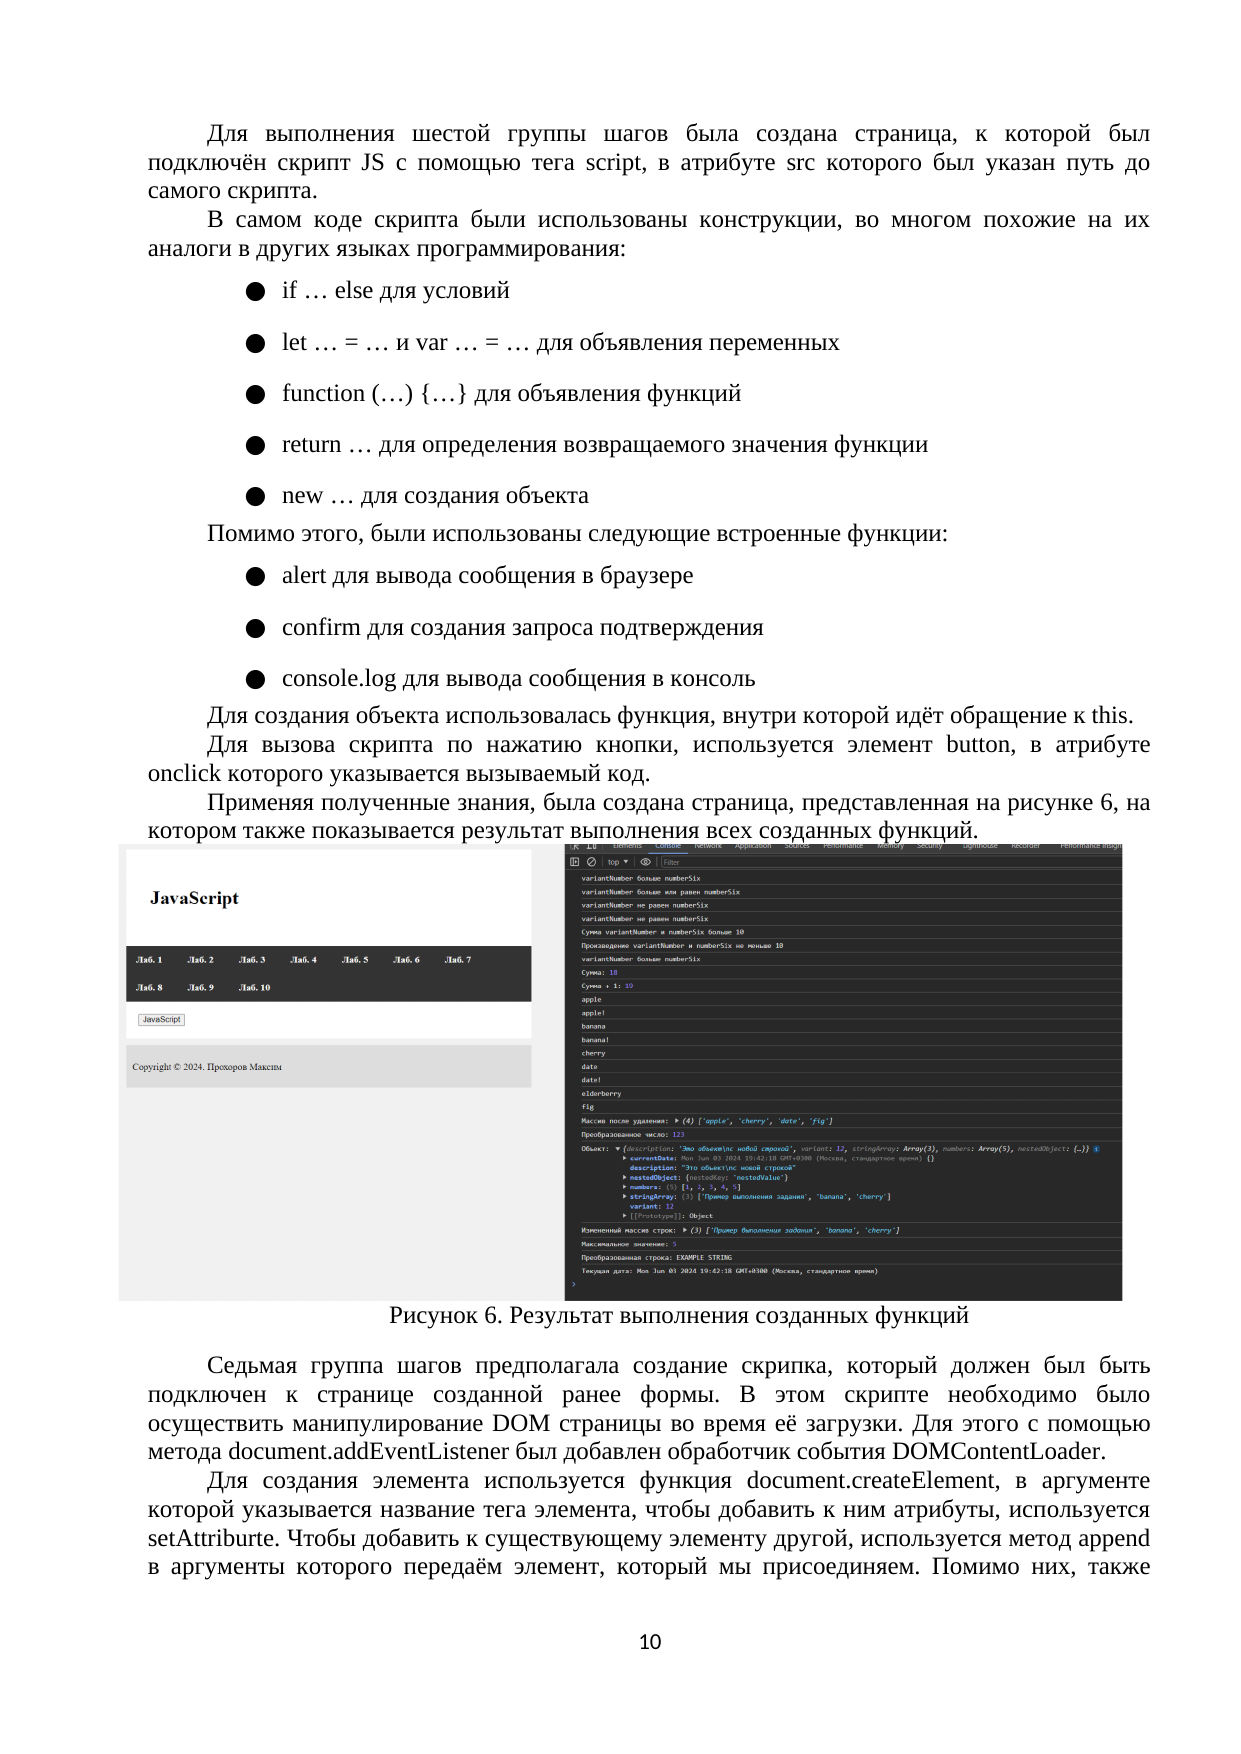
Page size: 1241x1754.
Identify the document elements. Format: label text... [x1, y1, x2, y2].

text Для выполнения шестой группы шагов была создана страница, к которой был подключён скрипт JS с помощью тега script, в атрибуте src которого был указан путь до самого скрипта. [148, 118, 1152, 204]
list confirm для создания запроса подтверждения [244, 598, 1152, 649]
text Рисунок 6. Результат выполнения созданных функций [148, 1301, 1152, 1329]
list if … else для условий [244, 262, 1152, 313]
list function (…) {…} для объявления функций [244, 364, 1152, 416]
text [148, 1465, 1152, 1580]
text Для вызова скрипта по нажатию кнопки, используется элемент button, в атрибуте onclick которого указывается вызываемый код. [148, 729, 1152, 787]
list alert для вывода сообщения в браузере [244, 547, 1152, 598]
picture [118, 844, 1123, 1301]
text Для создания объекта использовалась функция, внутри которой идёт обращение к this. [148, 701, 1152, 729]
list new … для создания объекта [244, 467, 1152, 518]
list console.log для вывода сообщения в консоль [244, 649, 1152, 701]
text В самом коде скрипта были использованы конструкции, во многом похожие на их аналоги в других языках программирования: [148, 204, 1152, 262]
list return … для определения возвращаемого значения функции [244, 416, 1152, 467]
text Применяя полученные знания, была создана страница, представленная на рисунке 6, на котором также показывается результат выполнения всех созданных функций. [148, 787, 1152, 844]
text Помимо этого, были использованы следующие встроенные функции: [148, 518, 1152, 547]
list let … = … и var … = … для объявления переменных [244, 313, 1152, 364]
text Седьмая группа шагов предполагала создание скрипка, который должен был быть подключен к странице созданной ранее формы. В этом скрипте необходимо было осуществить манипулирование DOM страницы во время её загрузки. Для этого с помощью метода document.addEventListener был добавлен обработчик события DOMContentLoader. [148, 1350, 1152, 1465]
